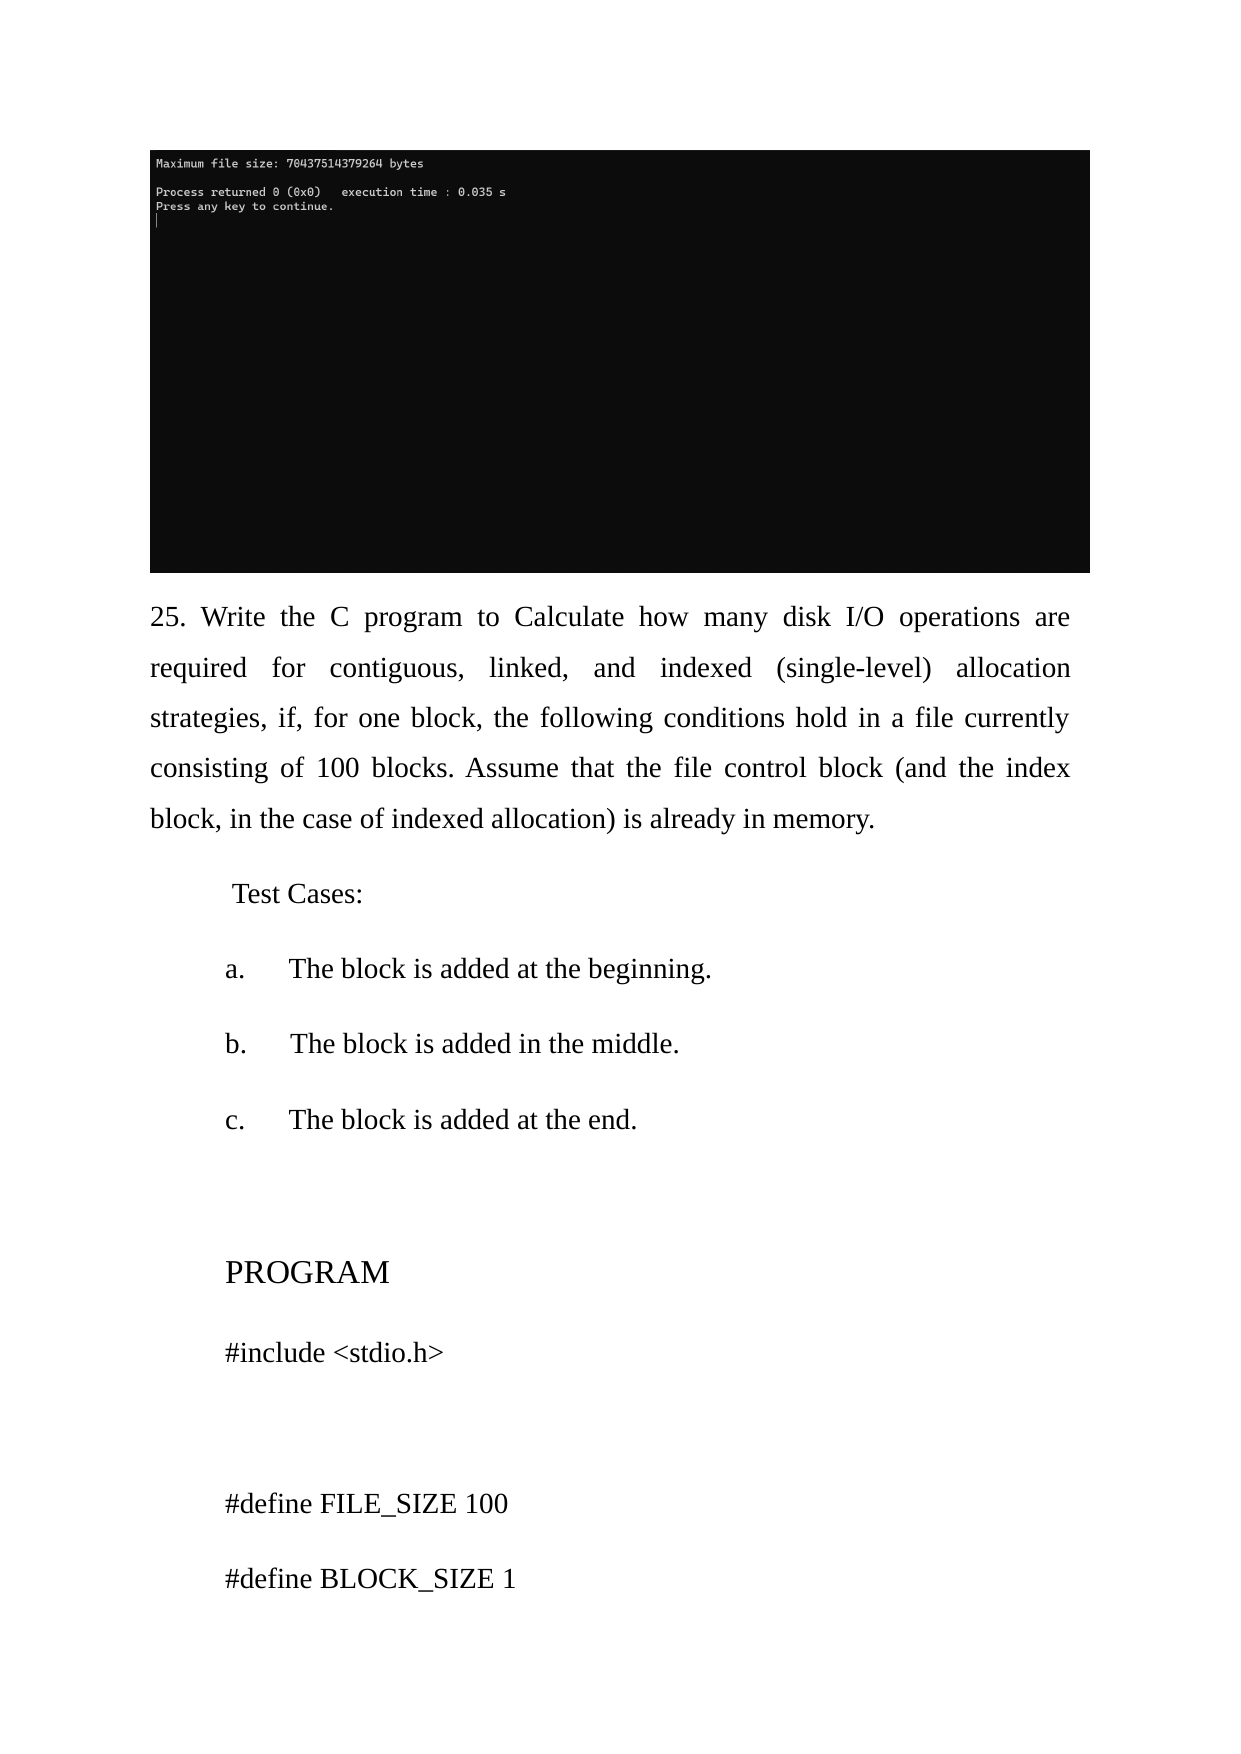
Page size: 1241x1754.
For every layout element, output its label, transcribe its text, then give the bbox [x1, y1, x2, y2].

text a. The block is added at the beginning. [225, 951, 1071, 985]
text b. The block is added in the middle. [225, 1027, 1071, 1060]
text #define FILE_SIZE 100 [225, 1486, 1071, 1519]
text 25. Write the C program to Calculate how many disk I/O operations are required for contiguous, linked, and indexed (single-level) allocation strategies, if, for one block, the following conditions hold in a file currently consisting of 100 blocks. Assume that the file control block (and the index block, in the case of indexed allocation) is already in memory. [150, 599, 1071, 834]
text #define BLOCK_SIZE 1 [225, 1561, 1071, 1594]
text Test Cases: [225, 876, 1071, 909]
text c. The block is added at the end. [225, 1102, 1071, 1136]
picture [150, 150, 1090, 573]
text #include <stdio.h> [225, 1335, 1071, 1369]
text PROGRAM [225, 1253, 1071, 1291]
